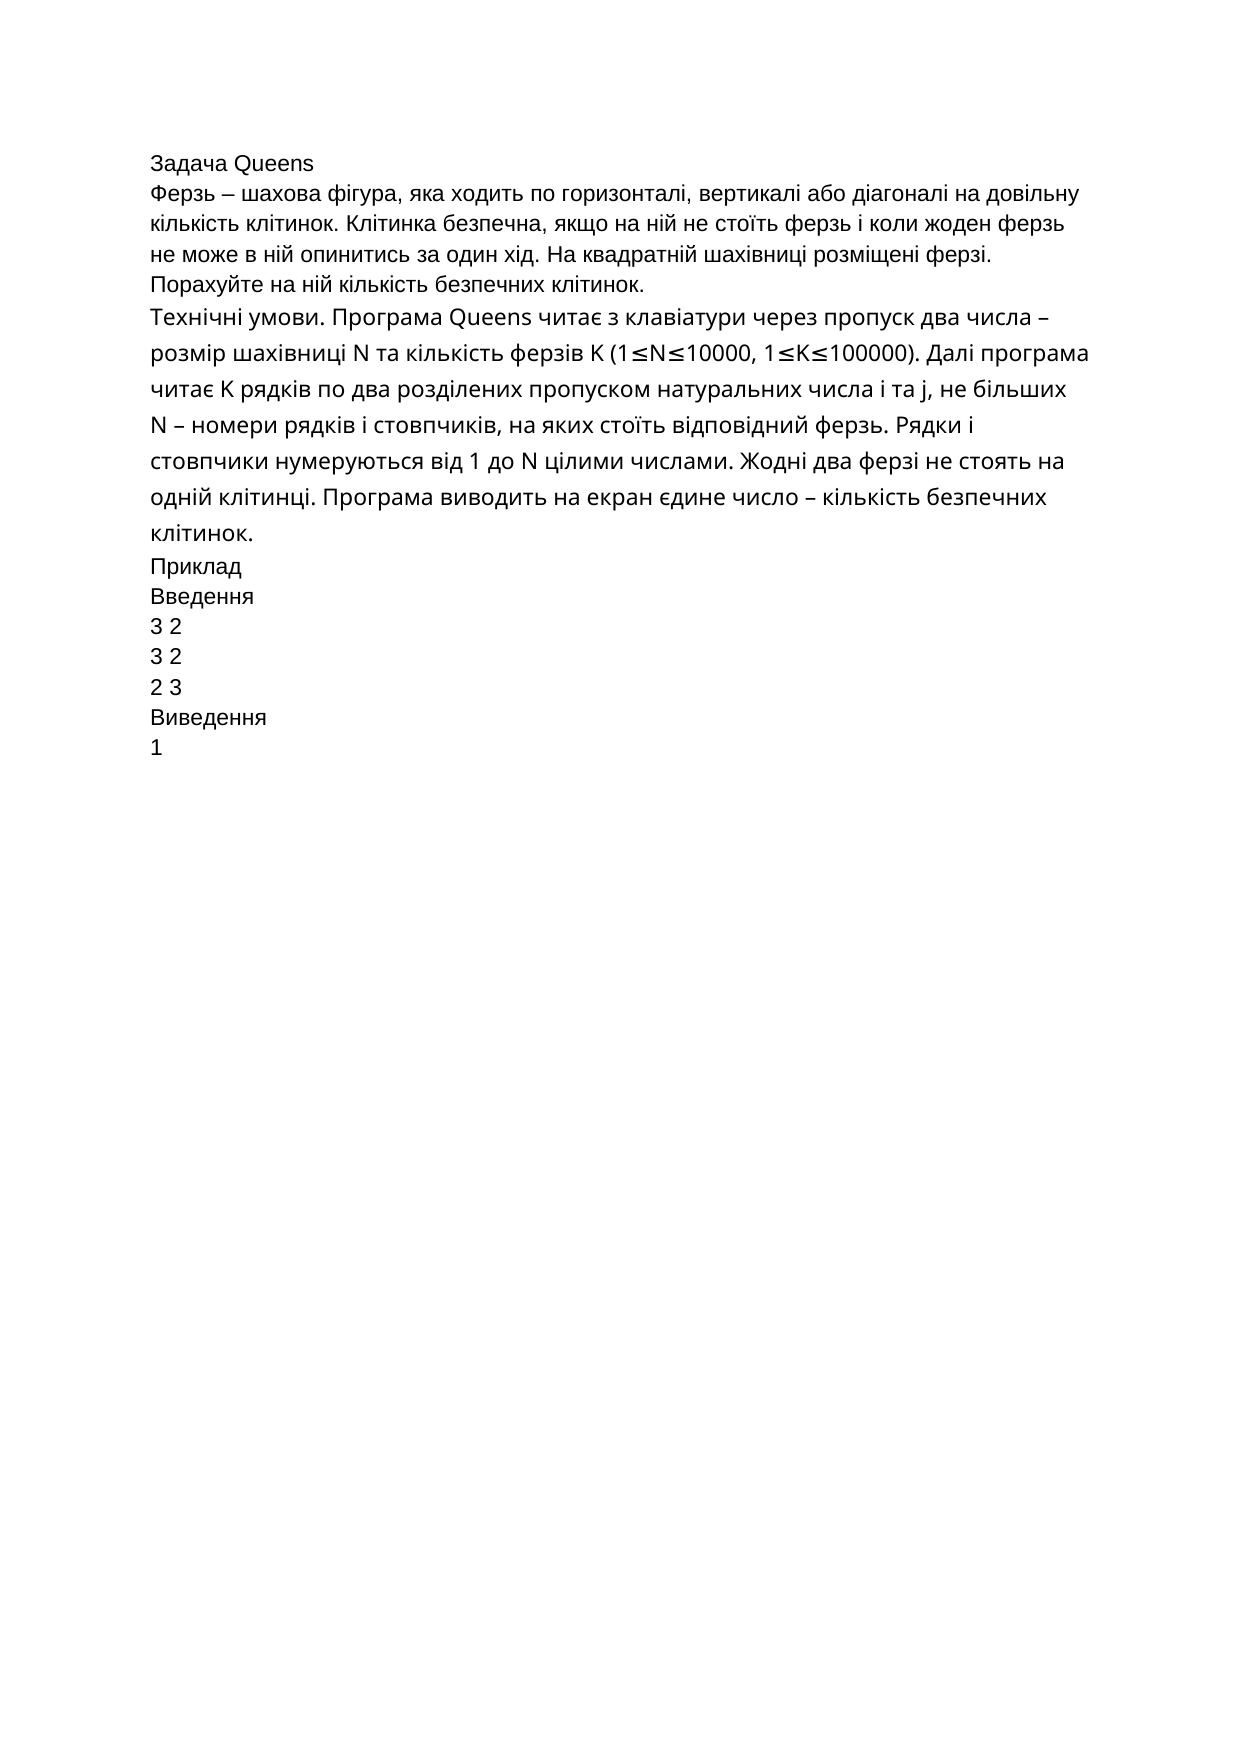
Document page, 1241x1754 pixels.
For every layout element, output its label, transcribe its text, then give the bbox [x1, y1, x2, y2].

text Технічні умови. Програма Queens читає з клавіатури через пропуск два числа – розмір шахівниці N та кількість ферзів K (1≤N≤10000, 1≤K≤100000). Далі програма читає K рядків по два розділених пропуском натуральних числа i та j, не більших N – номери рядків і стовпчиків, на яких стоїть відповідний ферзь. Рядки і стовпчики нумеруються від 1 до N цілими числами. Жодні два ферзі не стоять на одній клітинці. Програма виводить на екран єдине число – кількість безпечних клітинок. [150, 301, 1090, 548]
text Введення [150, 583, 1090, 609]
text 1 [150, 734, 1090, 760]
text Ферзь – шахова фігура, яка ходить по горизонталі, вертикалі або діагоналі на довільну кількість клітинок. Клітинка безпечна, якщо на ній не стоїть ферзь і коли жоден ферзь не може в ній опинитись за один хід. На квадратній шахівниці розміщені ферзі. Порахуйте на ній кількість безпечних клітинок. [150, 180, 1090, 297]
text Задача Queens [150, 150, 1090, 176]
text Виведення [150, 704, 1090, 730]
text 3 2 [150, 643, 1090, 669]
text 2 3 [150, 673, 1090, 700]
text 3 2 [150, 613, 1090, 639]
text Приклад [150, 553, 1090, 579]
